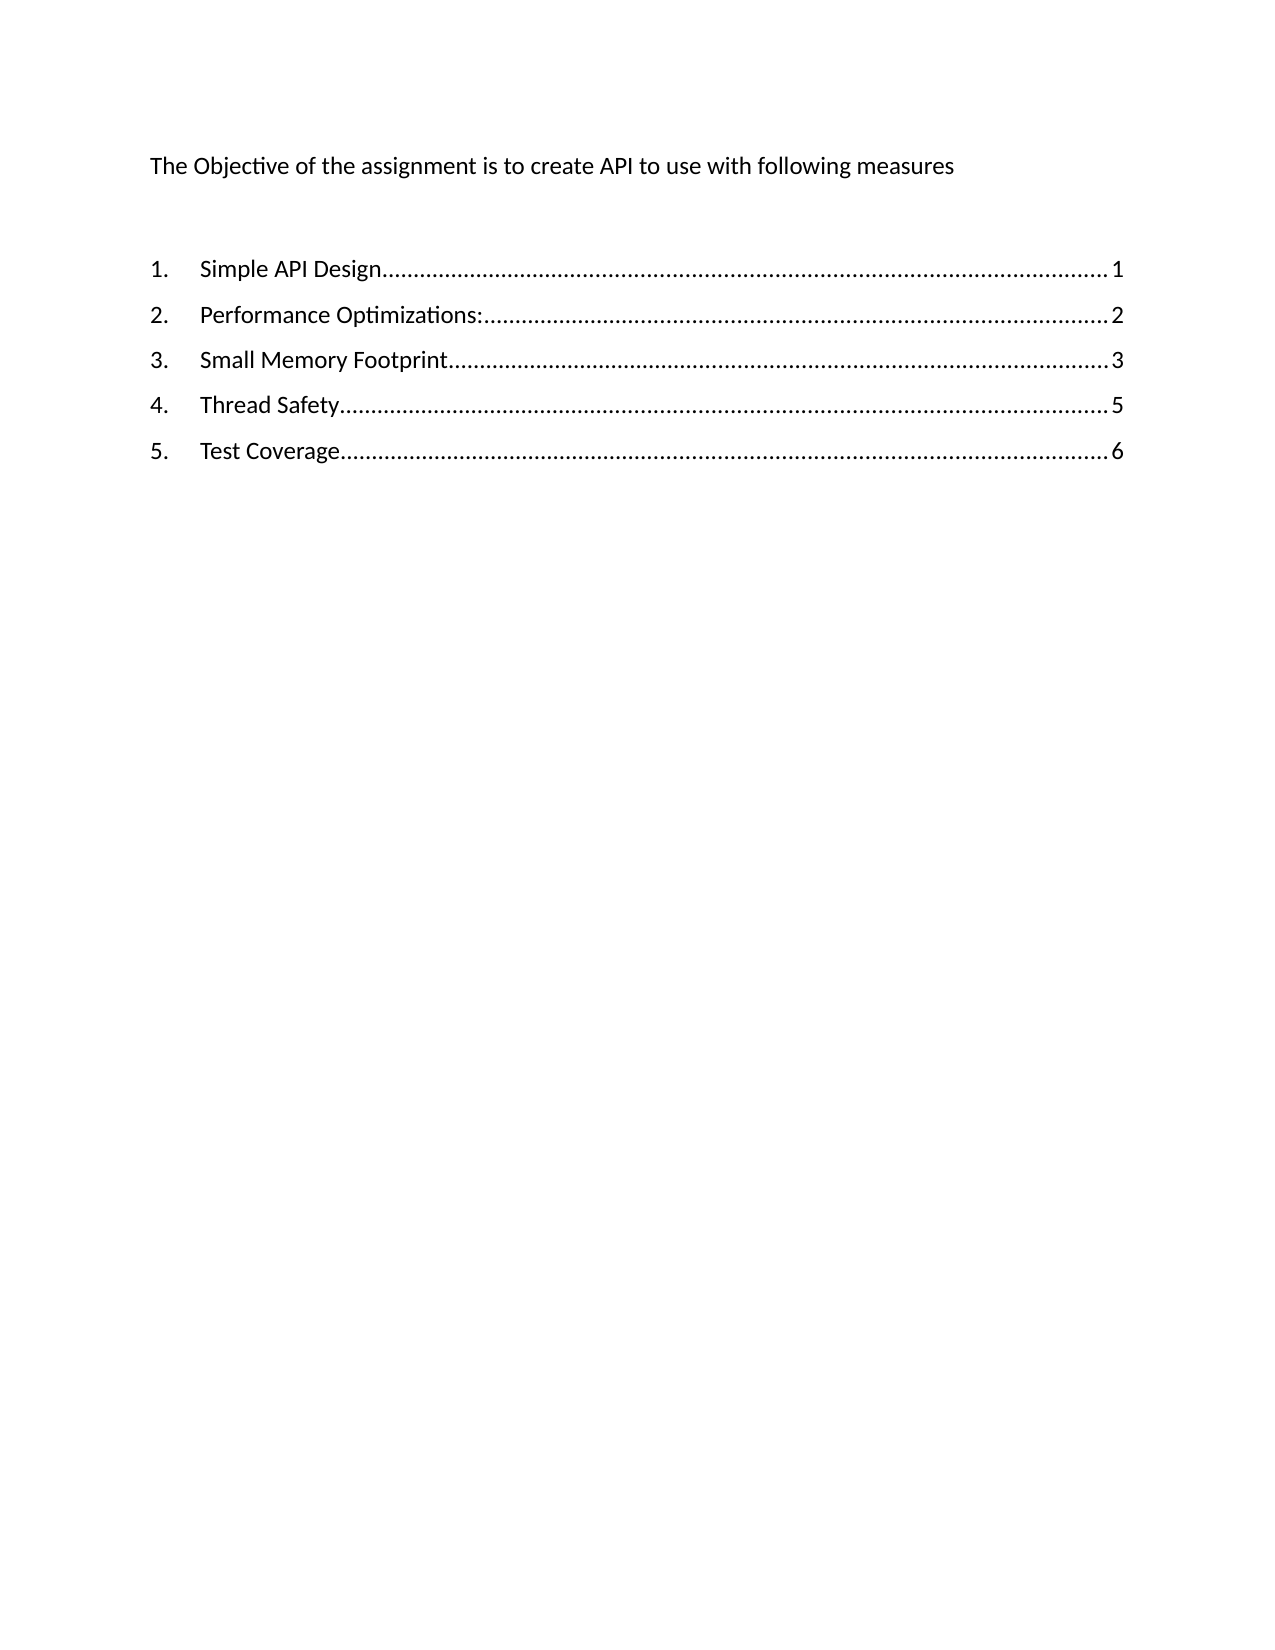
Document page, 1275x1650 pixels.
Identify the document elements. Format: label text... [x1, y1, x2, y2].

text 5. Test Coverage 6 [150, 435, 1125, 466]
text 2. Performance Optimizations: 2 [150, 299, 1125, 329]
text 3. Small Memory Footprint 3 [150, 344, 1125, 375]
text 1. Simple API Design 1 [150, 253, 1125, 284]
text 4. Thread Safety 5 [150, 389, 1125, 420]
text The Objective of the assignment is to create API to use with following measures [150, 150, 1125, 181]
